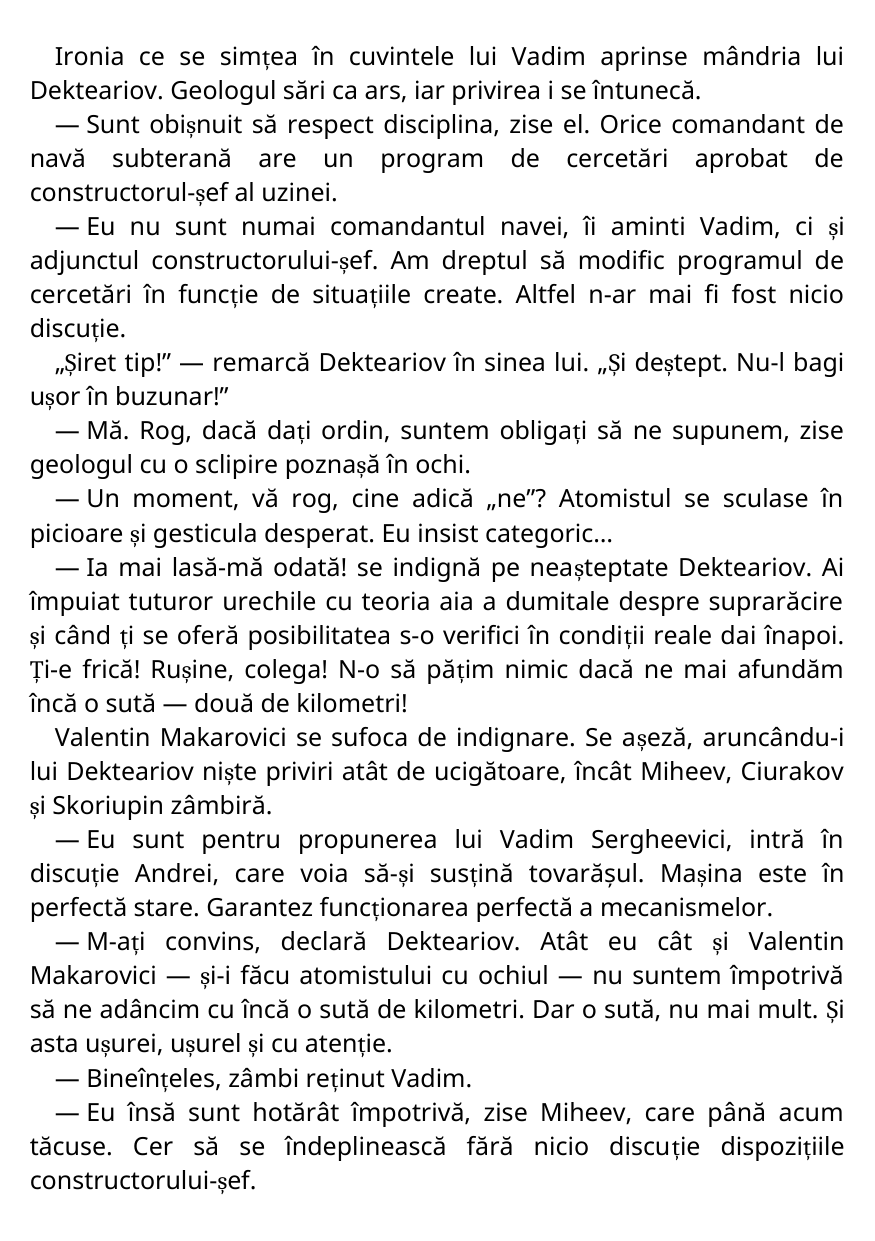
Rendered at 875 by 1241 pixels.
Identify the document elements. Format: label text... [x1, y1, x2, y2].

text ― Un moment, vă rog, cine adică „ne”? Atomistul se sculase în picioare și gesticula desperat. Eu insist categoric… [29, 481, 844, 549]
text Ironia ce se simțea în cuvintele lui Vadim aprinse mândria lui Dekteariov. Geologul sări ca ars, iar privirea i se întunecă. [29, 38, 844, 106]
text ― Eu însă sunt hotărât împotrivă, zise Miheev, care până acum tăcuse. Cer să se îndeplinească fără nicio discuție dispozițiile constructorului-șef. [29, 1094, 844, 1196]
text ― Eu sunt pentru propunerea lui Vadim Sergheevici, intră în discuție Andrei, care voia să-și susțină tovarășul. Mașina este în perfectă stare. Garantez funcționarea perfectă a mecanismelor. [29, 822, 844, 924]
text ― Bineînțeles, zâmbi reținut Vadim. [29, 1060, 844, 1094]
text Valentin Makarovici se sufoca de indignare. Se așeză, aruncându-i lui Dekteariov niște priviri atât de ucigătoare, încât Miheev, Ciurakov și Skoriupin zâmbiră. [29, 719, 844, 822]
text „Șiret tip!” ― remarcă Dekteariov în sinea lui. „Și deștept. Nu-l bagi ușor în buzunar!” [29, 345, 844, 413]
text ― Mă. Rog, dacă dați ordin, suntem obligați să ne supunem, zise geologul cu o sclipire poznașă în ochi. [29, 413, 844, 481]
text ― Sunt obișnuit să respect disciplina, zise el. Orice comandant de navă subterană are un program de cercetări aprobat de constructorul-șef al uzinei. [29, 106, 844, 209]
text ― M-ați convins, declară Dekteariov. Atât eu cât și Valentin Makarovici ― și-i făcu atomistului cu ochiul ― nu suntem împotrivă să ne adâncim cu încă o sută de kilometri. Dar o sută, nu mai mult. Și asta ușurei, ușurel și cu atenție. [29, 924, 844, 1060]
text ― Ia mai lasă-mă odată! se indignă pe neașteptate Dekteariov. Ai împuiat tuturor urechile cu teoria aia a dumitale despre suprarăcire și când ți se oferă posibilitatea s-o verifici în condiții reale dai înapoi. Ți-e frică! Rușine, colega! N-o să pățim nimic dacă ne mai afundăm încă o sută ― două de kilometri! [29, 549, 844, 719]
text ― Eu nu sunt numai comandantul navei, îi aminti Vadim, ci și adjunctul constructorului-șef. Am dreptul să modific programul de cercetări în funcție de situațiile create. Altfel n-ar mai fi fost nicio discuție. [29, 209, 844, 345]
